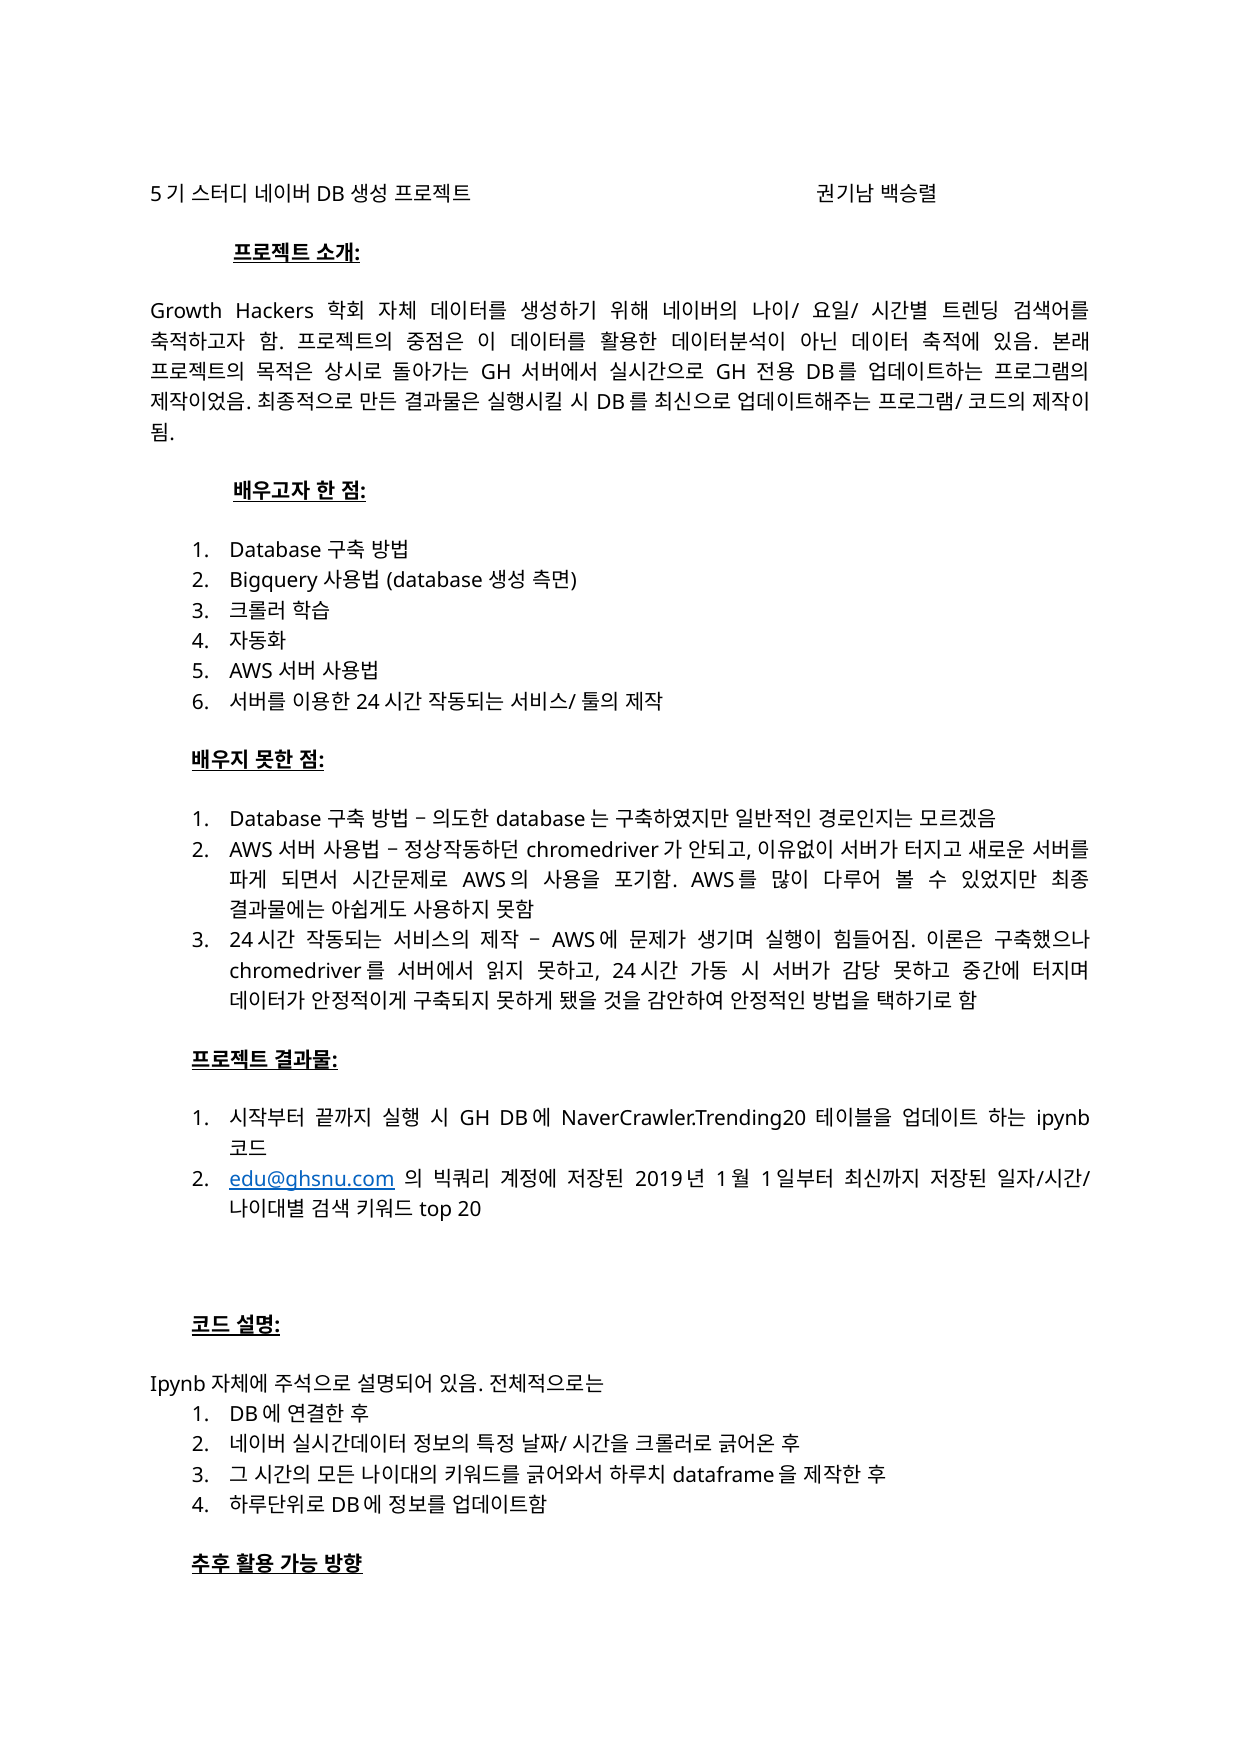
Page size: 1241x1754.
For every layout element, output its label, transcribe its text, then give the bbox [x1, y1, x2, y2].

text 배우지 못한 점: [150, 744, 1090, 774]
list 서버를 이용한 24시간 작동되는 서비스/ 툴의 제작 [192, 685, 1090, 715]
list AWS 서버 사용법 – 정상작동하던 chromedriver가 안되고, 이유없이 서버가 터지고 새로운 서버를 파게 되면서 시간문제로 AWS의 사용을 포기함. AWS를 많이 다루어 볼 수 있었지만 최종 결과물에는 아쉽게도 사용하지 못함 [192, 833, 1090, 924]
text Growth Hackers 학회 자체 데이터를 생성하기 위해 네이버의 나이/ 요일/ 시간별 트렌딩 검색어를 축적하고자 함. 프로젝트의 중점은 이 데이터를 활용한 데이터분석이 아닌 데이터 축적에 있음. 본래 프로젝트의 목적은 상시로 돌아가는 GH 서버에서 실시간으로 GH 전용 DB를 업데이트하는 프로그램의 제작이었음. 최종적으로 만든 결과물은 실행시킬 시 DB를 최신으로 업데이트해주는 프로그램/ 코드의 제작이 됨. [150, 295, 1090, 446]
list edu@ghsnu.com 의 빅쿼리 계정에 저장된 2019년 1월 1일부터 최신까지 저장된 일자/시간/나이대별 검색 키워드 top 20 [192, 1162, 1090, 1223]
list AWS 서버 사용법 [192, 655, 1090, 685]
list 하루단위로 DB에 정보를 업데이트함 [192, 1488, 1090, 1518]
list 그 시간의 모든 나이대의 키워드를 긁어와서 하루치 dataframe을 제작한 후 [192, 1458, 1090, 1488]
list Bigquery 사용법 (database 생성 측면) [192, 564, 1090, 594]
text 코드 설명: [192, 1308, 1090, 1338]
text 프로젝트 결과물: [150, 1043, 1090, 1073]
text Ipynb 자체에 주석으로 설명되어 있음. 전체적으로는 [150, 1367, 1090, 1397]
list Database 구축 방법 – 의도한 database는 구축하였지만 일반적인 경로인지는 모르겠음 [192, 802, 1090, 833]
text 5기 스터디 네이버DB 생성 프로젝트 권기남 백승렬 [150, 177, 1090, 207]
list 시작부터 끝까지 실행 시 GH DB에 NaverCrawler.Trending20 테이블을 업데이트 하는 ipynb 코드 [192, 1102, 1090, 1162]
text 프로젝트 소개: [150, 236, 1090, 266]
list 네이버 실시간데이터 정보의 특정 날짜/ 시간을 크롤러로 긁어온 후 [192, 1427, 1090, 1458]
list 자동화 [192, 624, 1090, 655]
text 추후 활용 가능 방향 [192, 1547, 1090, 1577]
list 24시간 작동되는 서비스의 제작 – AWS에 문제가 생기며 실행이 힘들어짐. 이론은 구축했으나 chromedriver를 서버에서 읽지 못하고, 24시간 가동 시 서버가 감당 못하고 중간에 터지며 데이터가 안정적이게 구축되지 못하게 됐을 것을 감안하여 안정적인 방법을 택하기로 함 [192, 924, 1090, 1014]
list DB에 연결한 후 [192, 1397, 1090, 1427]
list Database 구축 방법 [192, 533, 1090, 564]
list 크롤러 학습 [192, 594, 1090, 624]
text 배우고자 한 점: [150, 475, 1090, 505]
